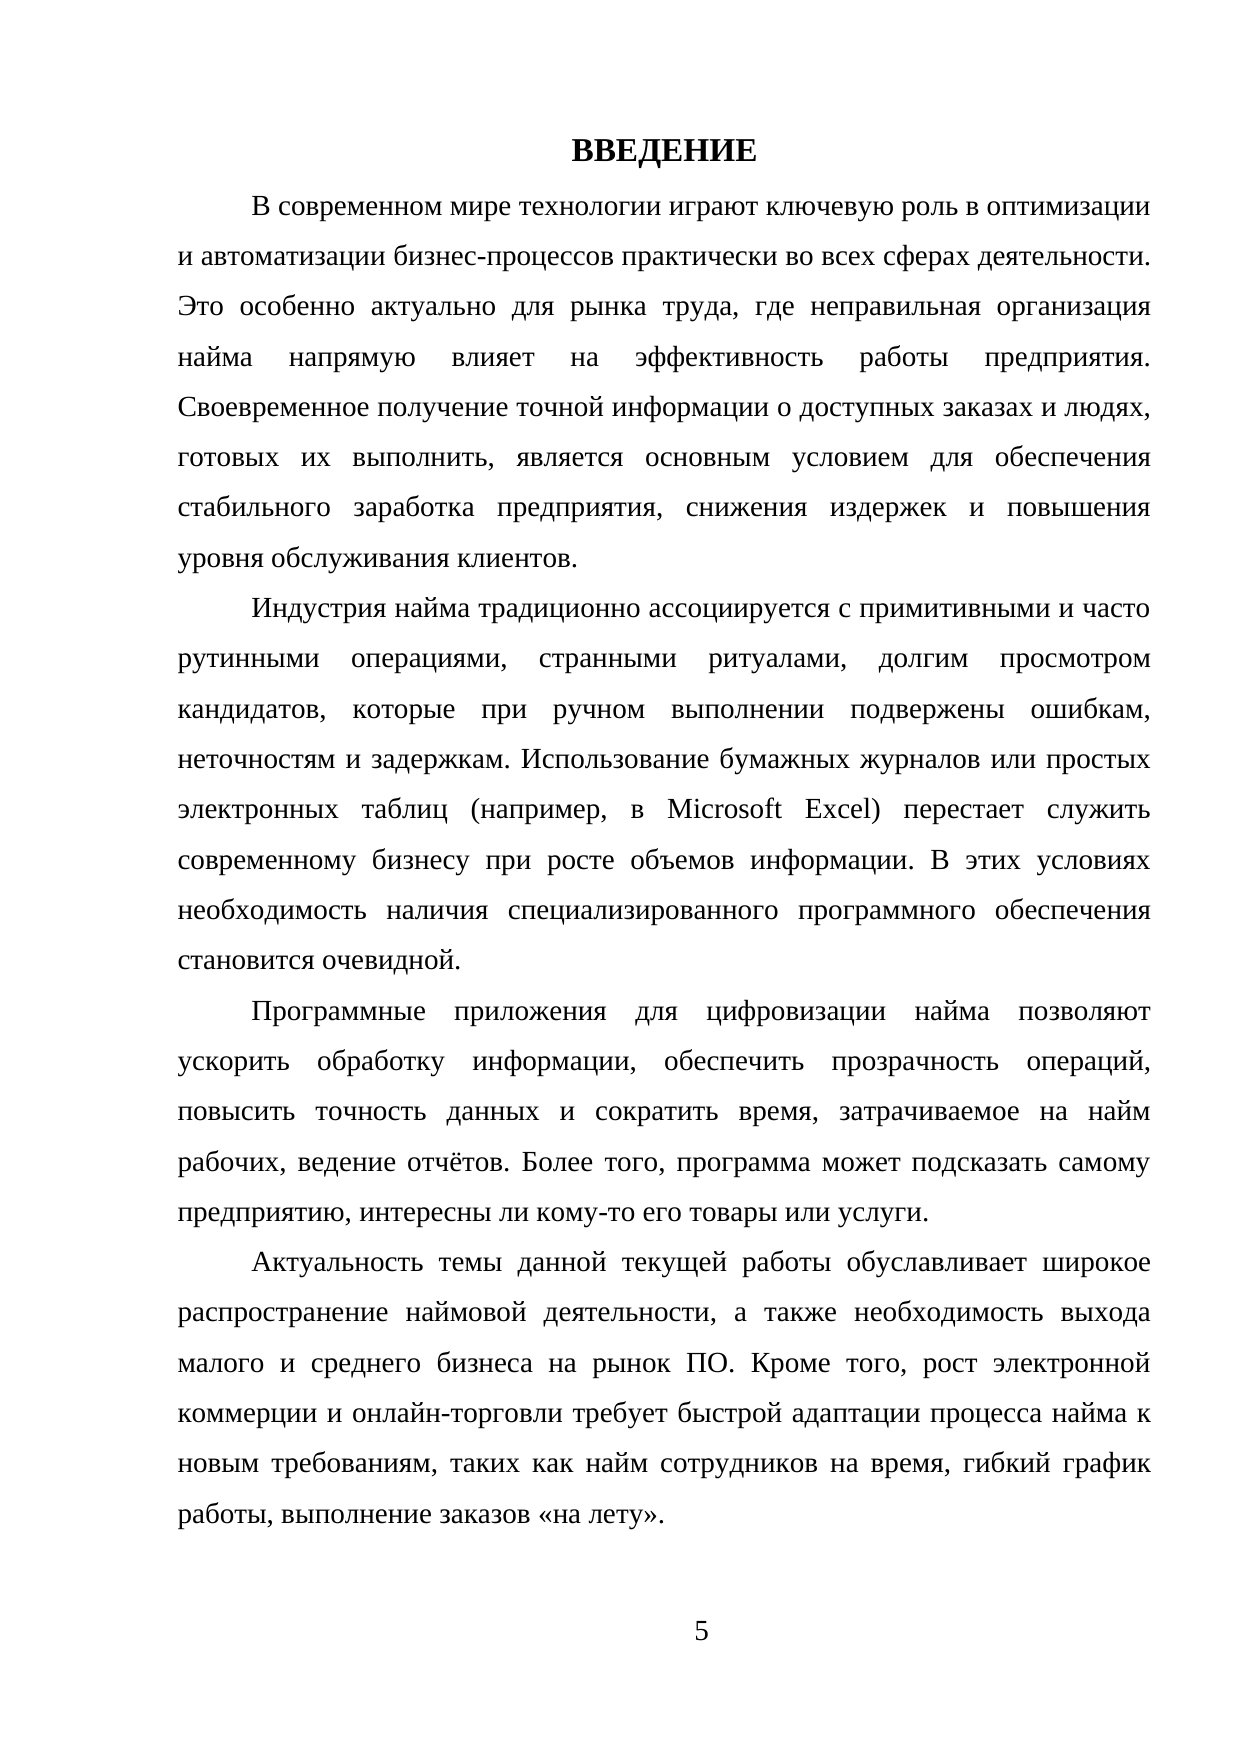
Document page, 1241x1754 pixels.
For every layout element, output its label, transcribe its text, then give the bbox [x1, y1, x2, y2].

subtitle Введение [177, 131, 1152, 169]
text Программные приложения для цифровизации найма позволяют ускорить обработку информации, обеспечить прозрачность операций, повысить точность данных и сократить время, затрачиваемое на найм рабочих, ведение отчётов. Более того, программа может подсказать самому предприятию, интересны ли кому-то его товары или услуги. [177, 993, 1152, 1227]
text В современном мире технологии играют ключевую роль в оптимизации и автоматизации бизнес-процессов практически во всех сферах деятельности. Это особенно актуально для рынка труда, где неправильная организация найма напрямую влияет на эффективность работы предприятия. Своевременное получение точной информации о доступных заказах и людях, готовых их выполнить, является основным условием для обеспечения стабильного заработка предприятия, снижения издержек и повышения уровня обслуживания клиентов. [177, 188, 1152, 573]
text Актуальность темы данной текущей работы обуславливает широкое распространение наймовой деятельности, а также необходимость выхода малого и среднего бизнеса на рынок ПО. Кроме того, рост электронной коммерции и онлайн-торговли требует быстрой адаптации процесса найма к новым требованиям, таких как найм сотрудников на время, гибкий график работы, выполнение заказов «на лету». [177, 1244, 1152, 1529]
text Индустрия найма традиционно ассоциируется с примитивными и часто рутинными операциями, странными ритуалами, долгим просмотром кандидатов, которые при ручном выполнении подвержены ошибкам, неточностям и задержкам. Использование бумажных журналов или простых электронных таблиц (например, в Microsoft Excel) перестает служить современному бизнесу при росте объемов информации. В этих условиях необходимость наличия специализированного программного обеспечения становится очевидной. [177, 590, 1152, 976]
